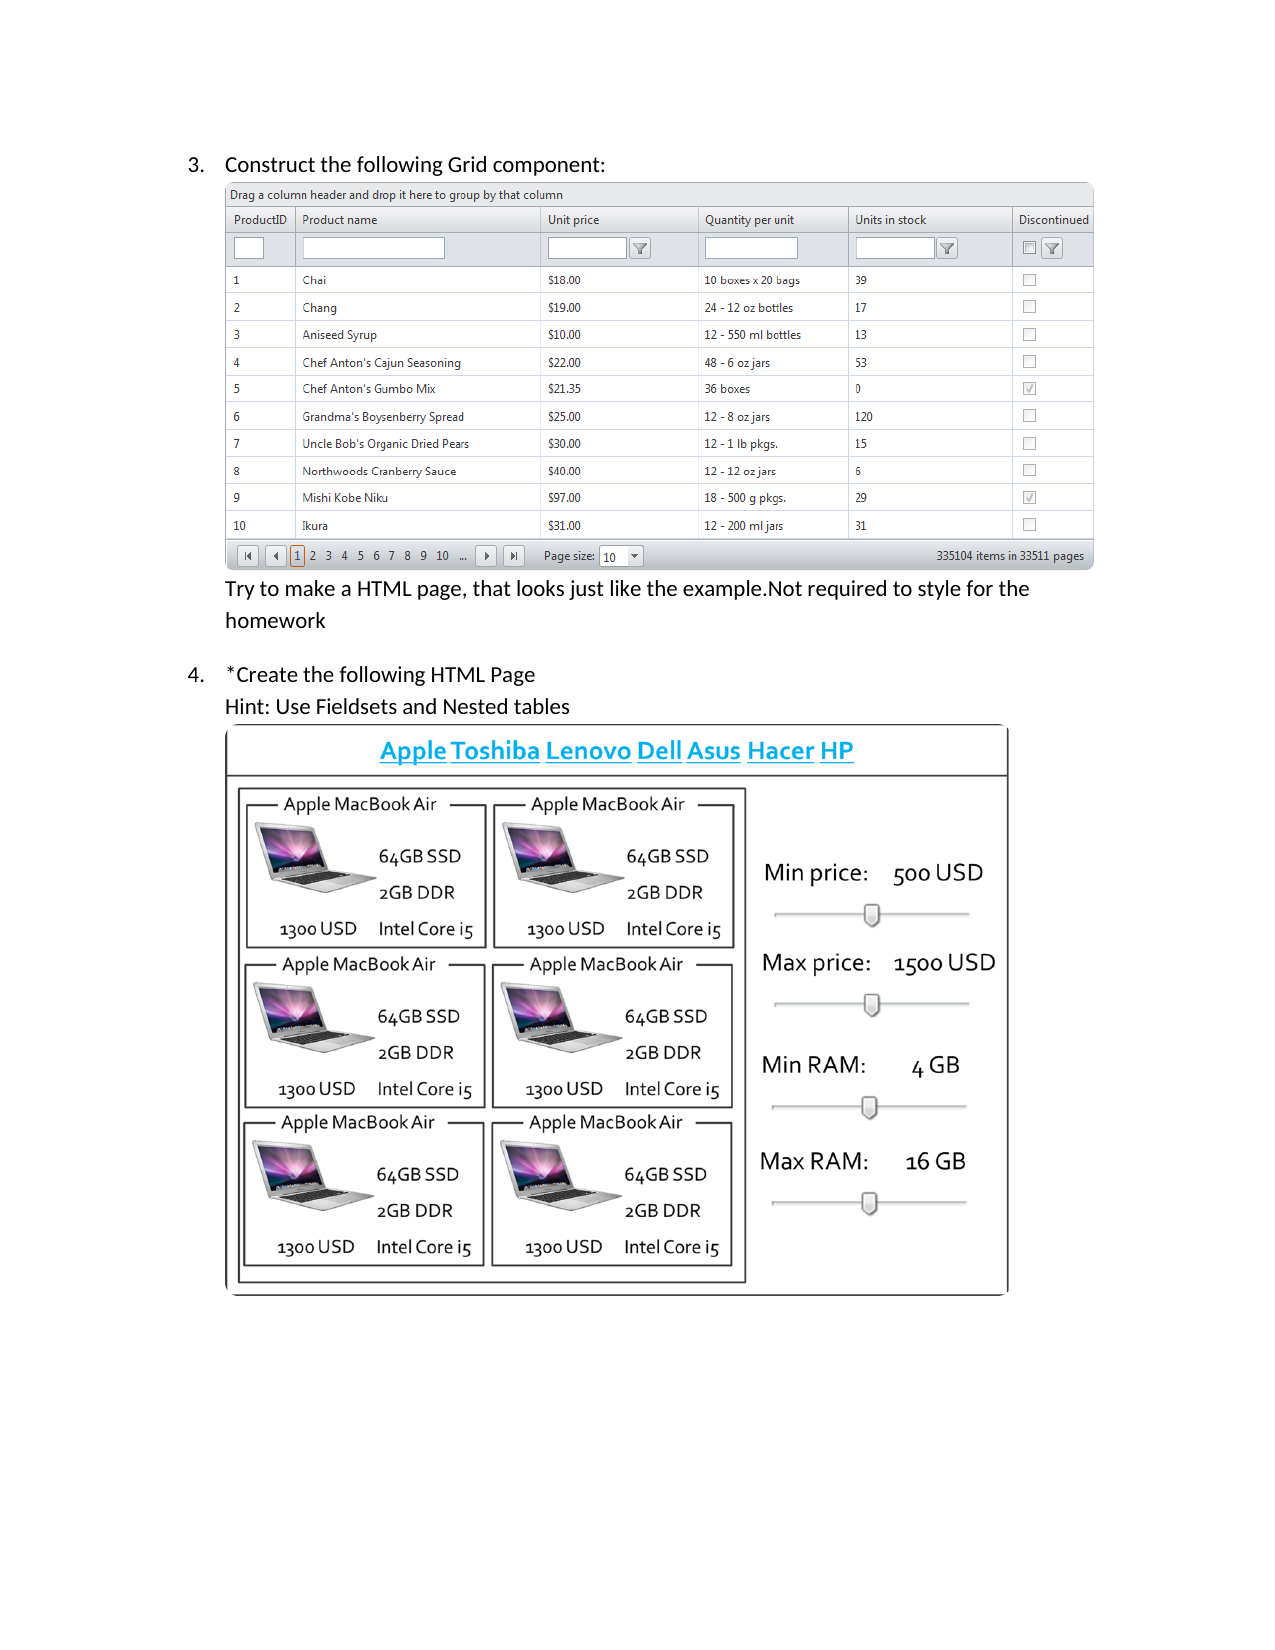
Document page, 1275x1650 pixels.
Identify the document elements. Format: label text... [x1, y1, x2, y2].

picture [225, 182, 1094, 571]
picture [225, 724, 1012, 1296]
